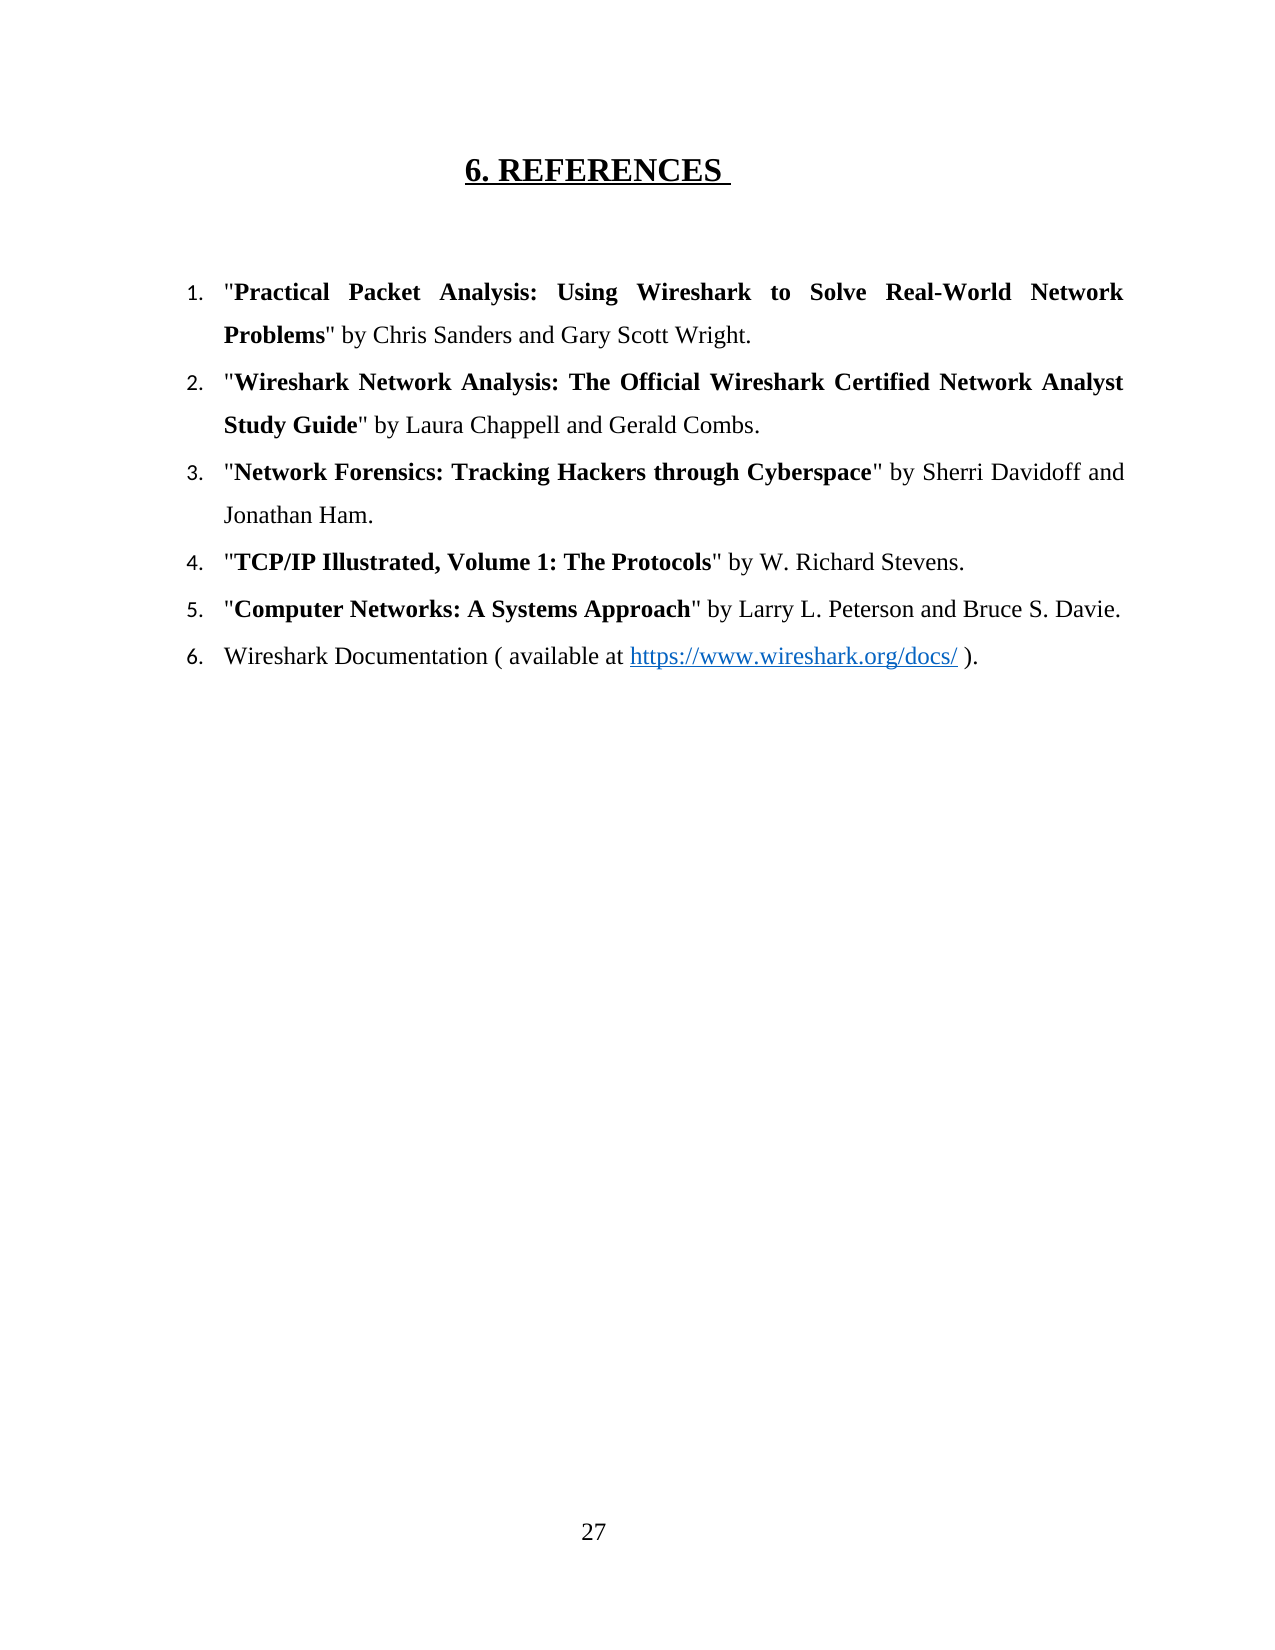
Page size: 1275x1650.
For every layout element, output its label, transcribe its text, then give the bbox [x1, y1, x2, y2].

list "TCP/IP Illustrated, Volume 1: The Protocols" by W. Richard Stevens. [186, 547, 1124, 576]
subtitle 6. REFERENCES [148, 150, 1038, 188]
list "Computer Networks: A Systems Approach" by Larry L. Peterson and Bruce S. Davie. [186, 594, 1124, 623]
list "Network Forensics: Tracking Hackers through Cyberspace" by Sherri Davidoff and Jonathan Ham. [186, 457, 1124, 529]
list "Wireshark Network Analysis: The Official Wireshark Certified Network Analyst Study Guide" by Laura Chappell and Gerald Combs. [186, 367, 1124, 439]
list Wireshark Documentation ( available at https://www.wireshark.org/docs/ ). [186, 641, 1124, 670]
list "Practical Packet Analysis: Using Wireshark to Solve Real-World Network Problems" by Chris Sanders and Gary Scott Wright. [186, 277, 1124, 349]
